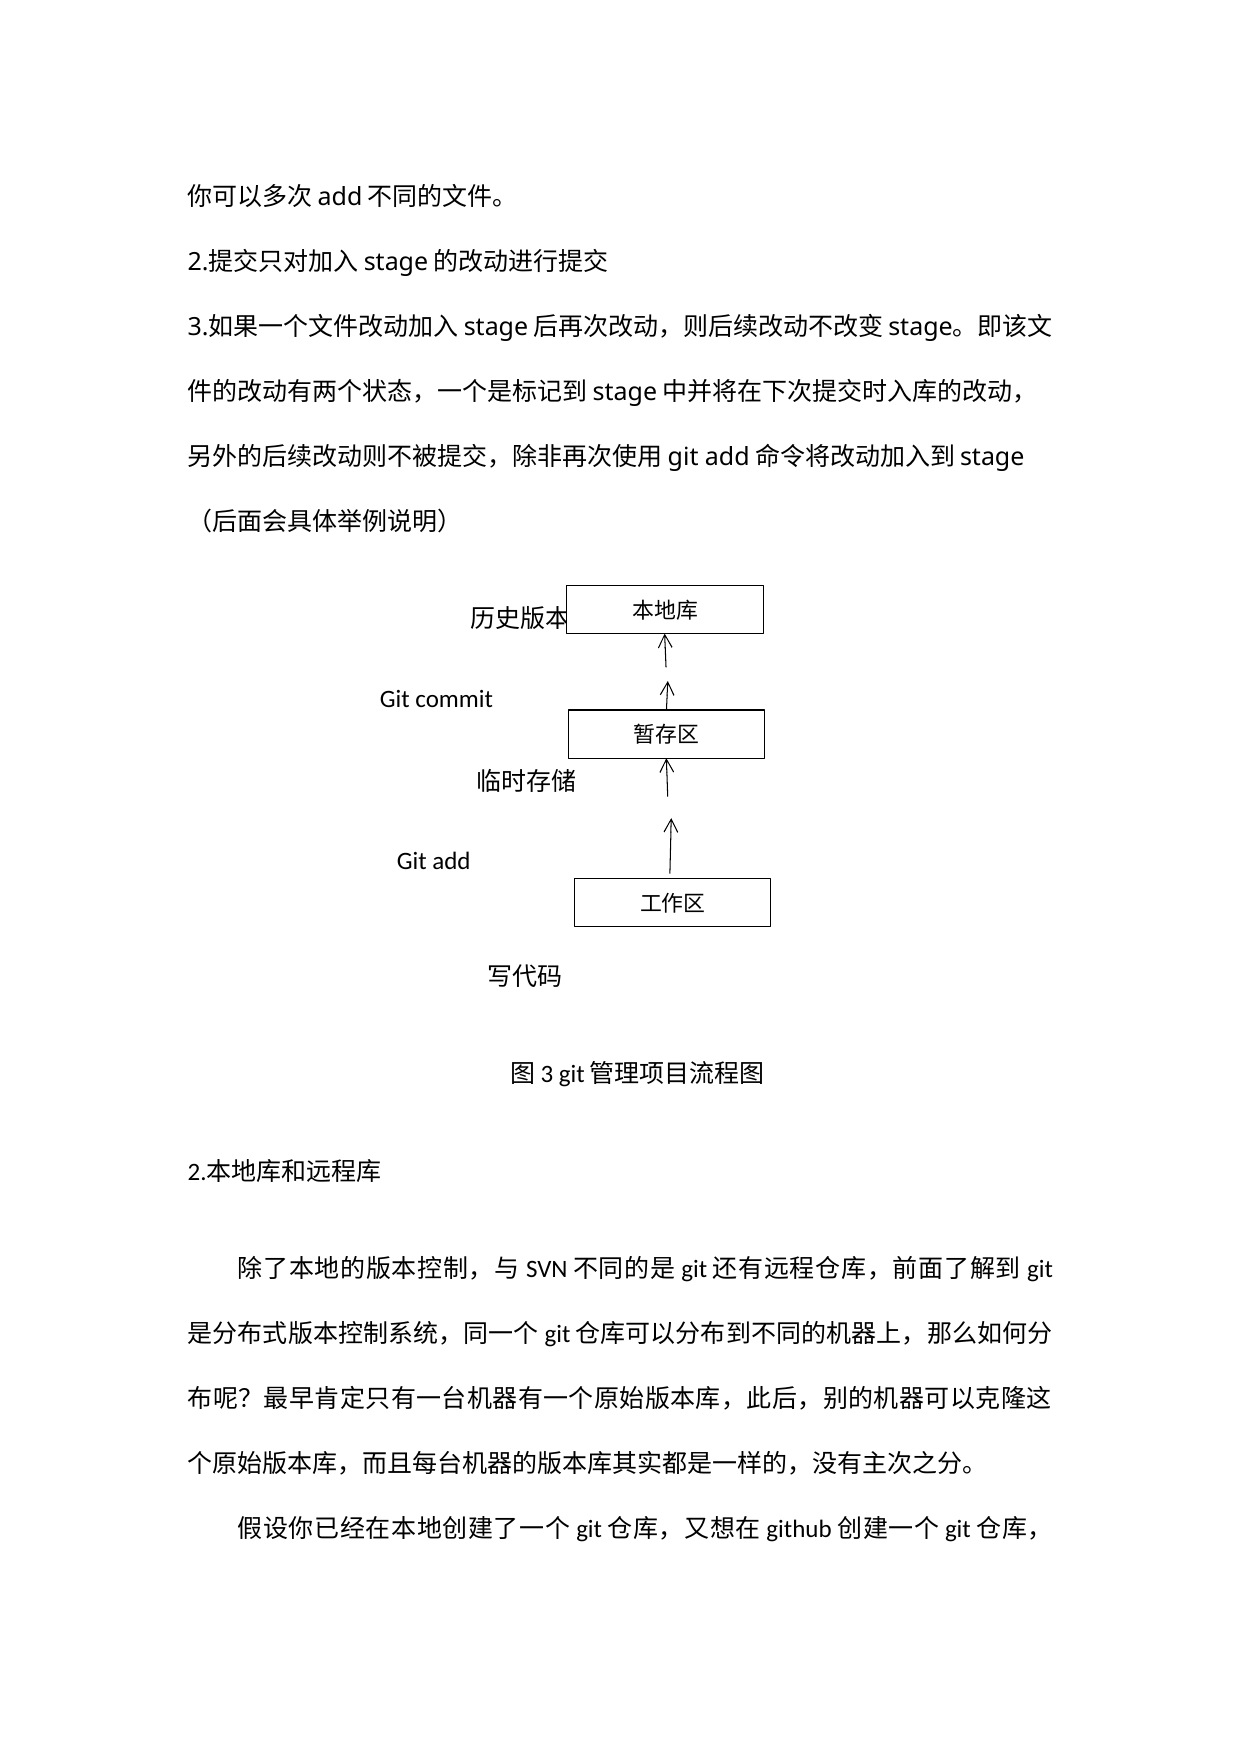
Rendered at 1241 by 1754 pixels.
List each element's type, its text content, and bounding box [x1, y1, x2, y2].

list 写代码 [187, 942, 1053, 1007]
list 如果一个文件改动加入stage后再次改动，则后续改动不改变stage。即该文件的改动有两个状态，一个是标记到stage中并将在下次提交时入库的改动，另外的后续改动则不被提交，除非再次使用git add命令将改动加入到stage [187, 292, 1053, 487]
list Git commit [187, 682, 666, 714]
list 本地库和远程库 [187, 1137, 1053, 1202]
list 提交只对加入stage的改动进行提交 [187, 227, 1053, 292]
list Git add [187, 844, 1053, 877]
list 历史版本 [187, 584, 1053, 649]
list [187, 1494, 1053, 1559]
list Git commit [668, 682, 1053, 714]
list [187, 162, 1053, 227]
list （后面会具体举例说明） [187, 487, 1053, 552]
list 除了本地的版本控制，与SVN不同的是git还有远程仓库，前面了解到git是分布式版本控制系统，同一个git仓库可以分布到不同的机器上，那么如何分布呢？最早肯定只有一台机器有一个原始版本库，此后，别的机器可以克隆这个原始版本库，而且每台机器的版本库其实都是一样的，没有主次之分。 [187, 1234, 1053, 1494]
list 临时存储 [187, 747, 1053, 812]
list 图 3 git管理项目流程图 [187, 1039, 1053, 1104]
